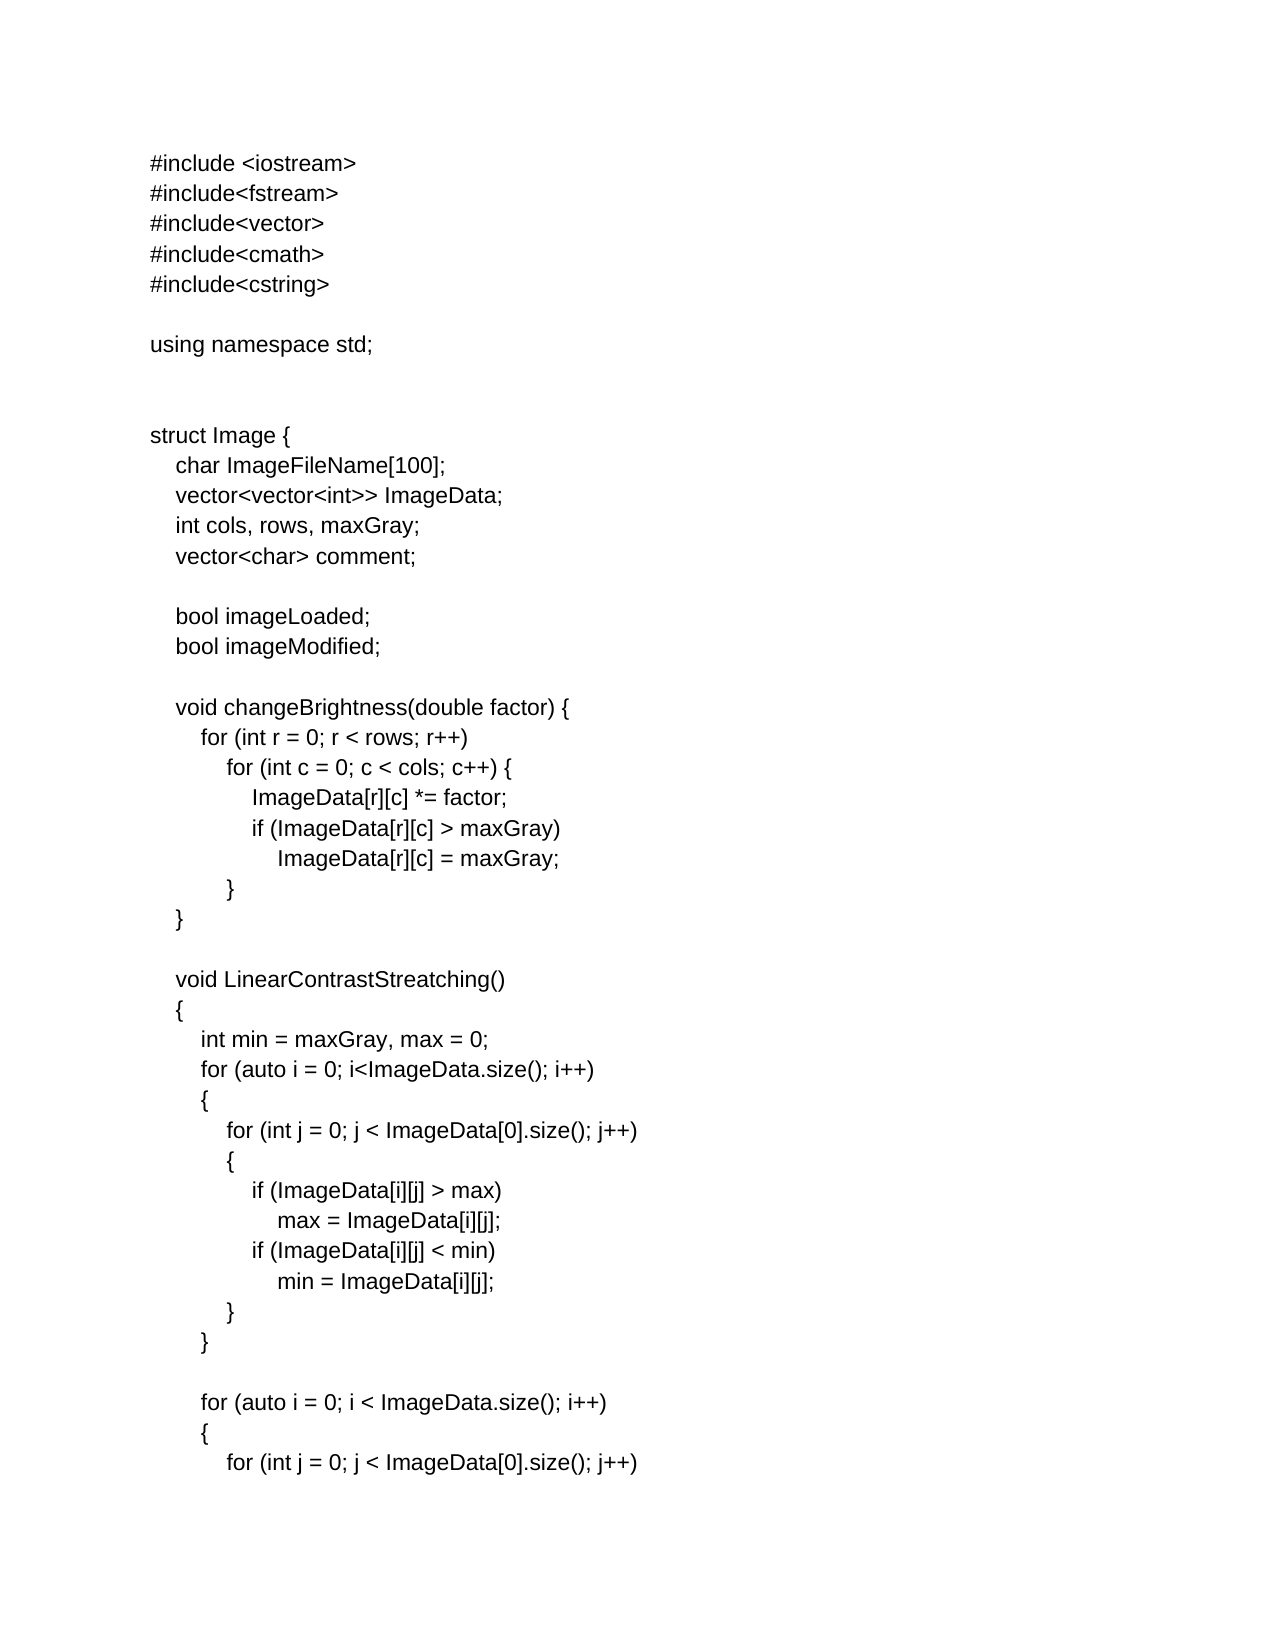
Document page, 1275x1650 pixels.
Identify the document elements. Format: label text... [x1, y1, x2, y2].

text #include<cmath> [150, 241, 1125, 267]
text } [150, 905, 1125, 932]
text for (auto i = 0; i < ImageData.size(); i++) [150, 1388, 1125, 1415]
text for (int r = 0; r < rows; r++) [150, 724, 1125, 750]
text using namespace std; [150, 331, 1125, 358]
text void changeBrightness(double factor) { [150, 694, 1125, 720]
text char ImageFileName[100]; [150, 452, 1125, 478]
text ImageData[r][c] *= factor; [150, 784, 1125, 811]
text #include<fstream> [150, 180, 1125, 207]
text if (ImageData[i][j] > max) [150, 1177, 1125, 1203]
text for (int j = 0; j < ImageData[0].size(); j++) [150, 1449, 1125, 1475]
text { [150, 1086, 1125, 1113]
text if (ImageData[i][j] < min) [150, 1237, 1125, 1264]
text #include<vector> [150, 210, 1125, 237]
text { [150, 1419, 1125, 1445]
text } [150, 875, 1125, 901]
text max = ImageData[i][j]; [150, 1207, 1125, 1234]
text } [150, 1298, 1125, 1324]
text min = ImageData[i][j]; [150, 1268, 1125, 1294]
text for (int j = 0; j < ImageData[0].size(); j++) [150, 1117, 1125, 1143]
text int min = maxGray, max = 0; [150, 1026, 1125, 1052]
text void LinearContrastStreatching() [150, 966, 1125, 992]
text bool imageModified; [150, 633, 1125, 660]
text for (auto i = 0; i<ImageData.size(); i++) [150, 1056, 1125, 1083]
text ImageData[r][c] = maxGray; [150, 845, 1125, 871]
text } [150, 1328, 1125, 1354]
text #include<cstring> [150, 271, 1125, 297]
text { [150, 996, 1125, 1022]
text if (ImageData[r][c] > maxGray) [150, 814, 1125, 841]
text for (int c = 0; c < cols; c++) { [150, 754, 1125, 781]
text bool imageLoaded; [150, 603, 1125, 629]
text vector<char> comment; [150, 543, 1125, 569]
text struct Image { [150, 422, 1125, 448]
text int cols, rows, maxGray; [150, 512, 1125, 539]
text { [150, 1147, 1125, 1173]
text #include <iostream> [150, 150, 1125, 176]
text vector<vector<int>> ImageData; [150, 482, 1125, 509]
